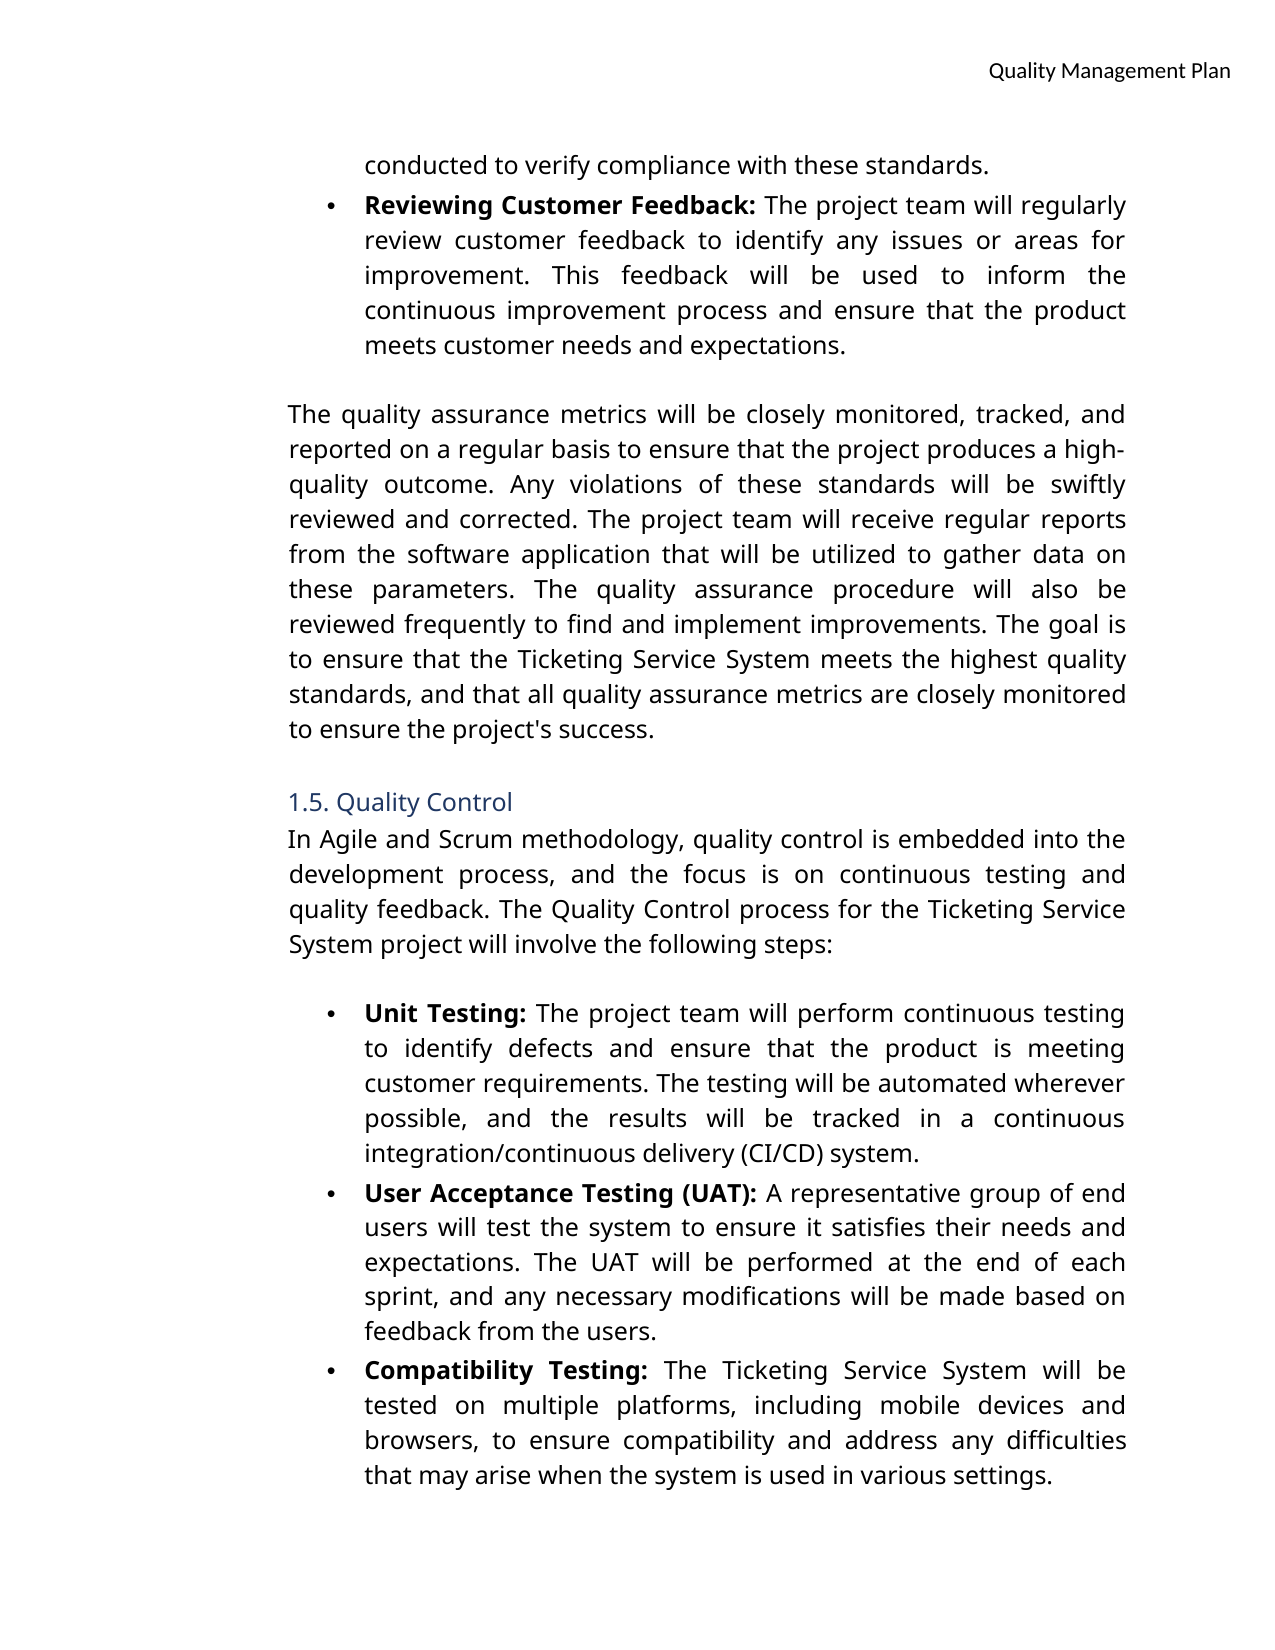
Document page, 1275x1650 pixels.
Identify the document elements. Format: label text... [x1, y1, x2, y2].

text In Agile and Scrum methodology, quality control is embedded into the development process, and the focus is on continuous testing and quality feedback. The Quality Control process for the Ticketing Service System project will involve the following steps: [287, 822, 1127, 961]
list Compatibility Testing: The Ticketing Service System will be tested on multiple platforms, including mobile devices and browsers, to ensure compatibility and address any difficulties that may arise when the system is used in various settings. [327, 1353, 1127, 1492]
subtitle 1.5. Quality Control [287, 785, 1231, 819]
list User Acceptance Testing (UAT): A representative group of end users will test the system to ensure it satisfies their needs and expectations. The UAT will be performed at the end of each sprint, and any necessary modifications will be made based on feedback from the users. [327, 1176, 1127, 1347]
list Unit Testing: The project team will perform continuous testing to identify defects and ensure that the product is meeting customer requirements. The testing will be automated wherever possible, and the results will be tracked in a continuous integration/continuous delivery (CI/CD) system. [327, 996, 1126, 1170]
text The quality assurance metrics will be closely monitored, tracked, and reported on a regular basis to ensure that the project produces a high-quality outcome. Any violations of these standards will be swiftly reviewed and corrected. The project team will receive regular reports from the software application that will be utilized to gather data on these parameters. The quality assurance procedure will also be reviewed frequently to find and implement improvements. The goal is to ensure that the Ticketing Service System meets the highest quality standards, and that all quality assurance metrics are closely monitored to ensure the project's success. [287, 397, 1127, 746]
